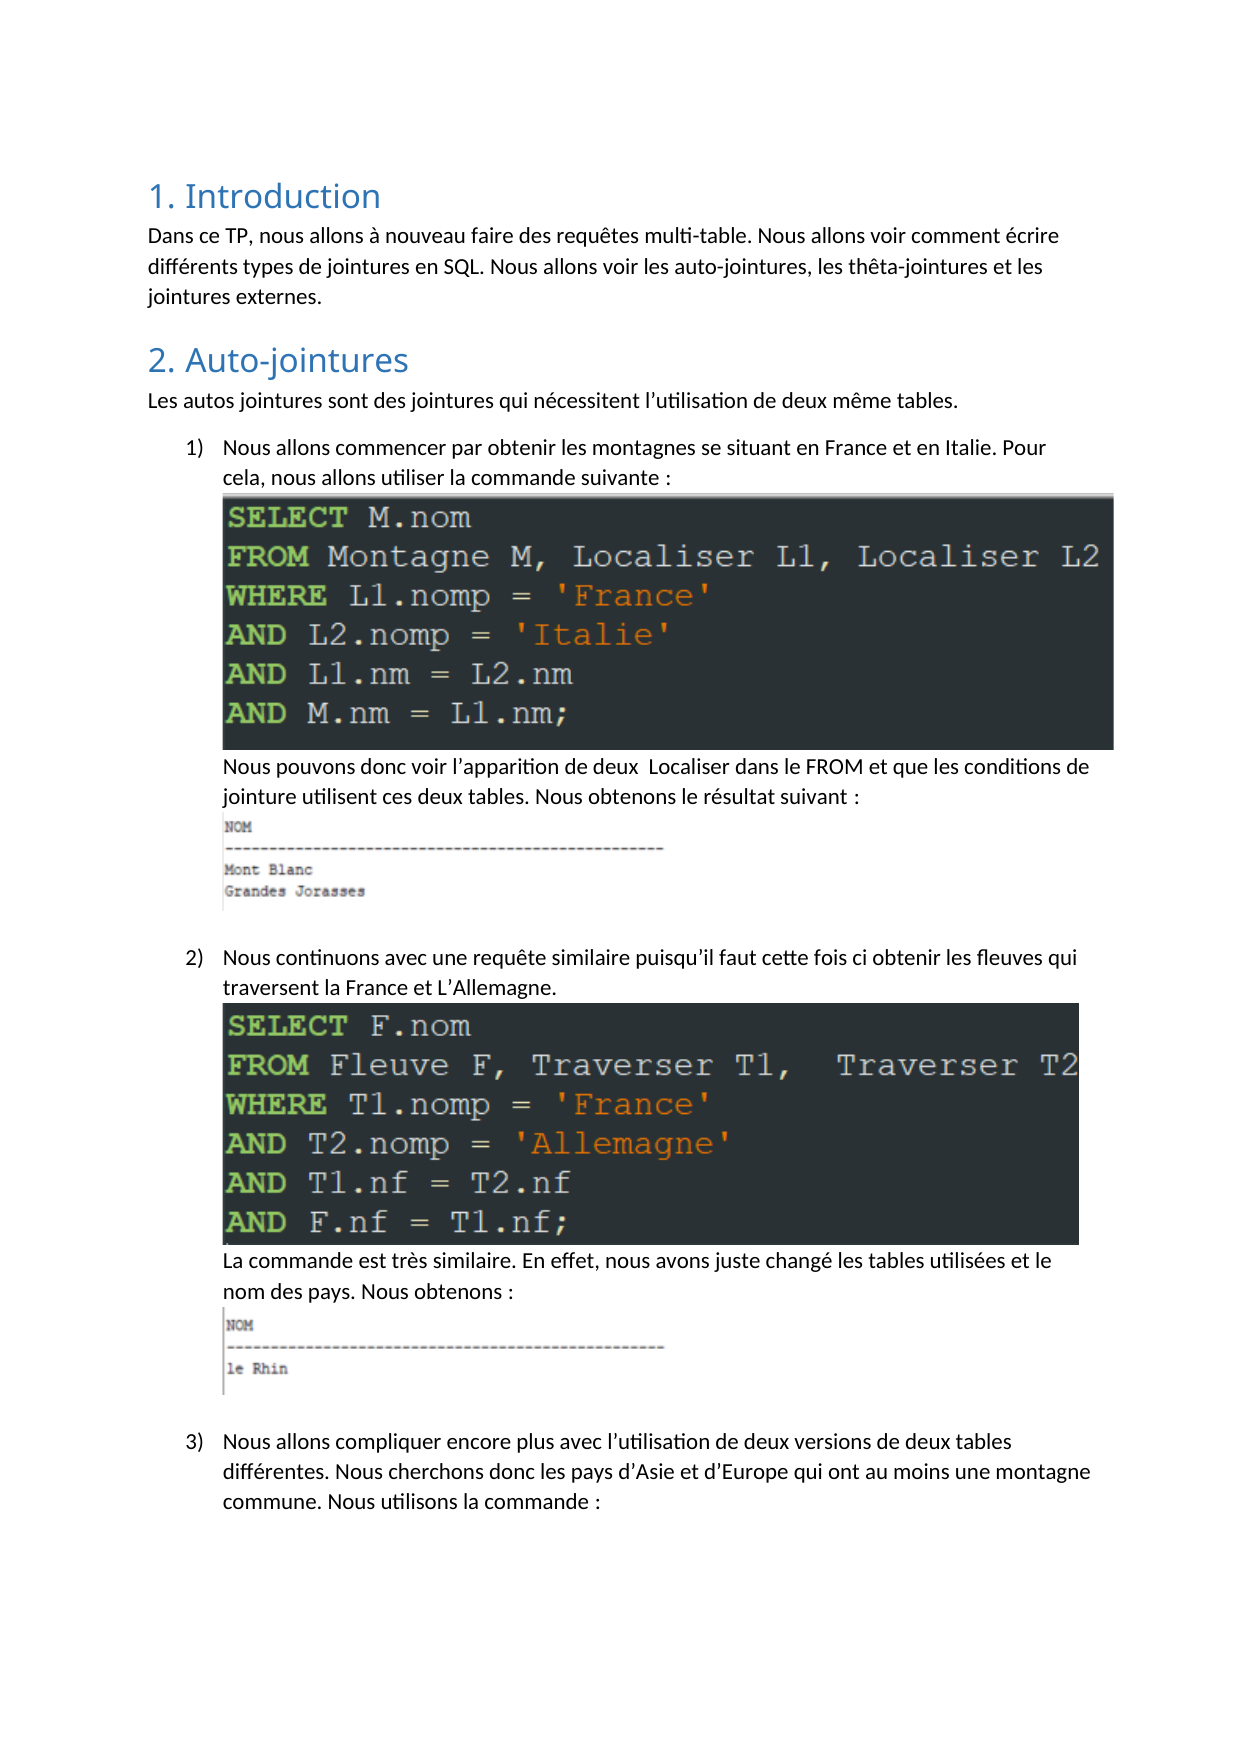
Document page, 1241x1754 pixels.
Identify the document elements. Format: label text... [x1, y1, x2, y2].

picture [222, 1003, 1079, 1245]
text Dans ce TP, nous allons à nouveau faire des requêtes multi-table. Nous allons voir comment écrire différents types de jointures en SQL. Nous allons voir les auto-jointures, les thêta-jointures et les jointures externes. [148, 222, 1093, 310]
picture [222, 493, 1114, 750]
subtitle Auto-jointures [148, 337, 1093, 383]
list Nous continuons avec une requête similaire puisqu’il faut cette fois ci obtenir les fleuves qui traversent la France et L’Allemagne. [185, 943, 1093, 1001]
picture [222, 812, 669, 911]
list Nous allons commencer par obtenir les montagnes se situant en France et en Italie. Pour cela, nous allons utiliser la commande suivante : [185, 433, 1093, 491]
list La commande est très similaire. En effet, nous avons juste changé les tables utilisées et le nom des pays. Nous obtenons : [223, 1247, 1093, 1305]
subtitle Introduction [148, 173, 1093, 218]
text Les autos jointures sont des jointures qui nécessitent l’utilisation de deux même tables. [148, 386, 1093, 414]
list Nous allons compliquer encore plus avec l’utilisation de deux versions de deux tables différentes. Nous cherchons donc les pays d’Asie et d’Europe qui ont au moins une montagne commune. Nous utilisons la commande : [185, 1427, 1093, 1515]
list Nous pouvons donc voir l’apparition de deux Localiser dans le FROM et que les conditions de jointure utilisent ces deux tables. Nous obtenons le résultat suivant : [223, 752, 1093, 810]
picture [222, 1307, 673, 1395]
